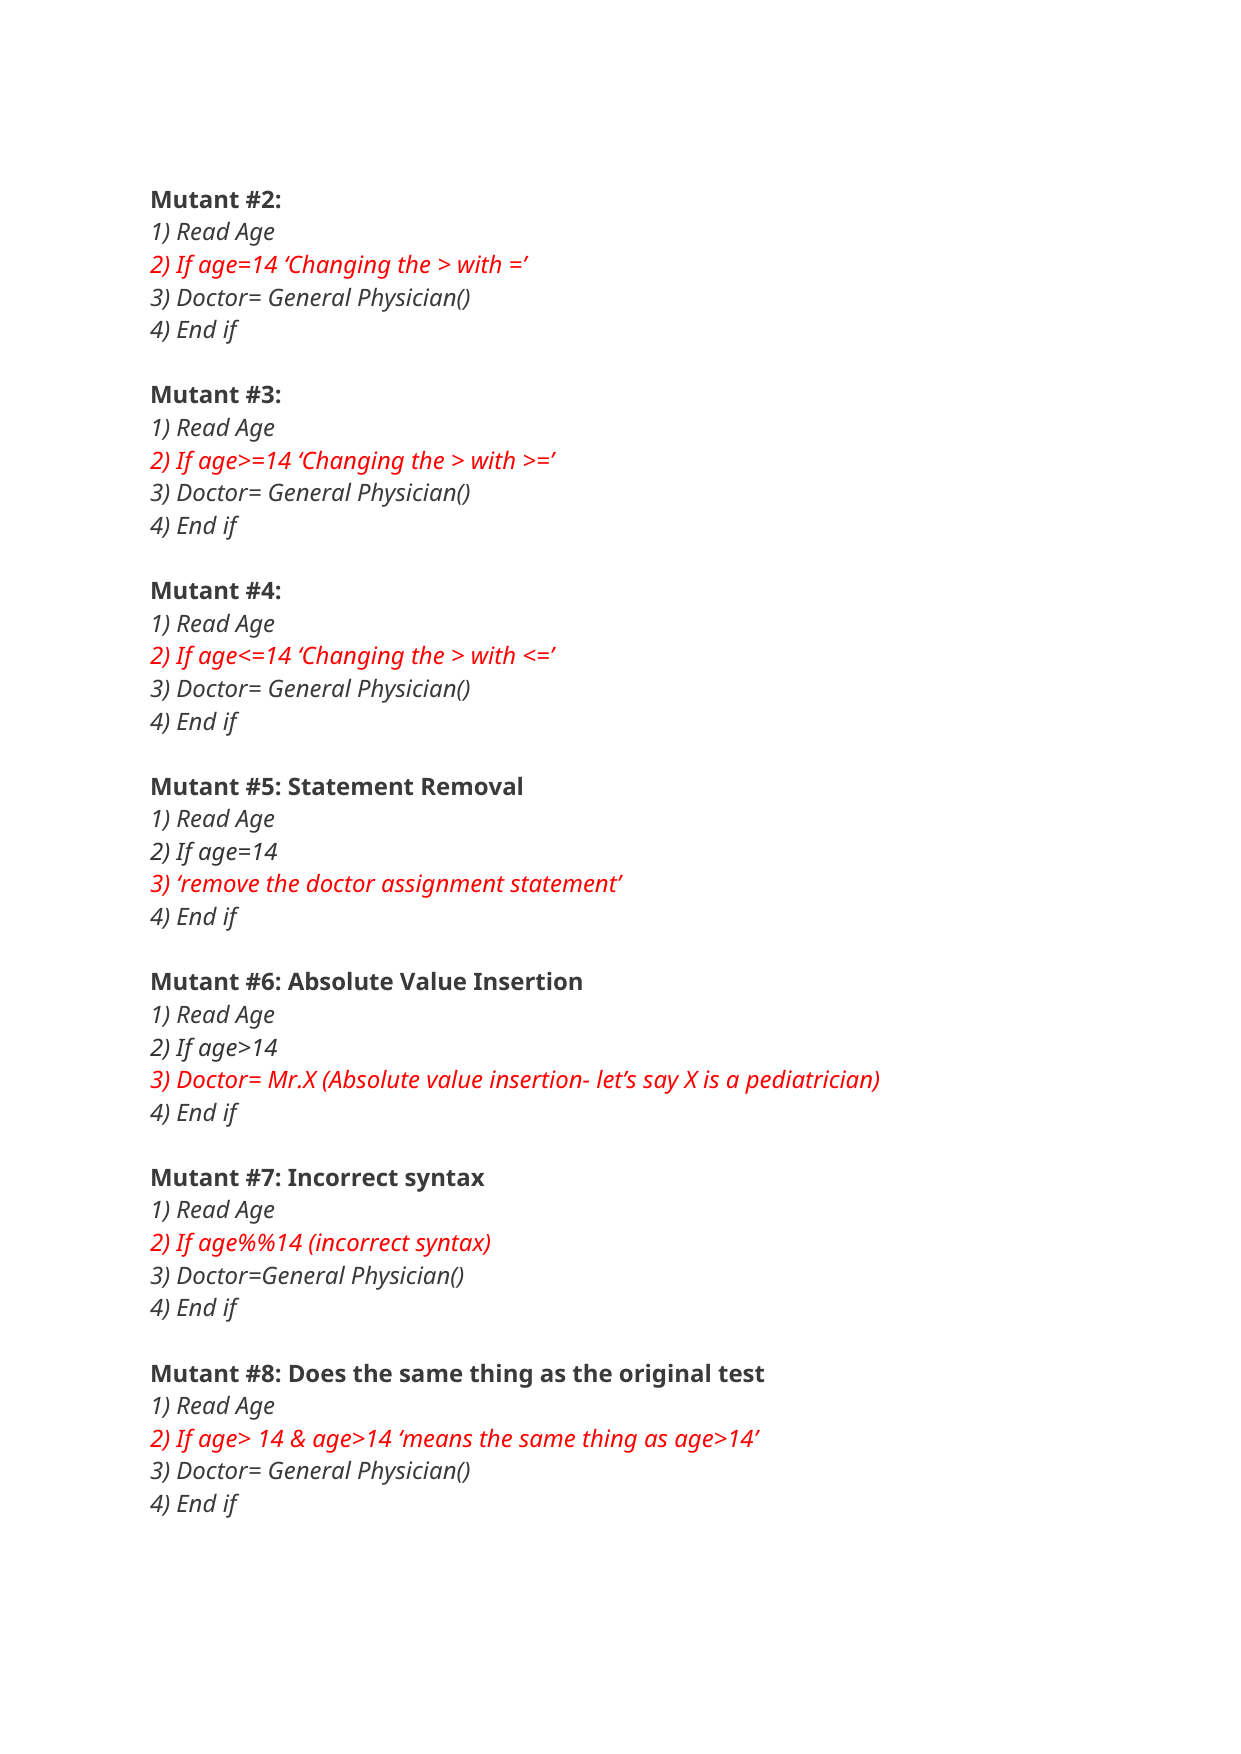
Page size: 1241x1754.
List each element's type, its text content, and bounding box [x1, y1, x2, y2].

text Mutant #2: [150, 183, 1090, 215]
text 1) Read Age 2) If age<=14 ‘Changing the > with <=’ 3) Doctor= General Physician() 4) End if [150, 606, 1090, 737]
text 1) Read Age 2) If age=14 ‘Changing the > with =’ 3) Doctor= General Physician() 4) End if [150, 215, 1090, 346]
text Mutant #8: Does the same thing as the original test [150, 1356, 1090, 1389]
text 1) Read Age 2) If age>14 3) Doctor= Mr.X (Absolute value insertion- let’s say X is a pediatrician) 4) End if [150, 998, 1090, 1128]
text Mutant #4: [150, 574, 1090, 606]
text Mutant #6: Absolute Value Insertion [150, 965, 1090, 998]
text Mutant #3: [150, 378, 1090, 411]
text Mutant #7: Incorrect syntax [150, 1161, 1090, 1193]
text 1) Read Age 2) If age>=14 ‘Changing the > with >=’ 3) Doctor= General Physician() 4) End if [150, 411, 1090, 541]
text Mutant #5: Statement Removal [150, 769, 1090, 802]
text 1) Read Age 2) If age%%14 (incorrect syntax) 3) Doctor=General Physician() 4) End if [150, 1193, 1090, 1324]
text 1) Read Age 2) If age> 14 & age>14 ‘means the same thing as age>14’ 3) Doctor= General Physician() 4) End if [150, 1389, 1090, 1519]
text 1) Read Age 2) If age=14 3) ‘remove the doctor assignment statement’ 4) End if [150, 802, 1090, 932]
